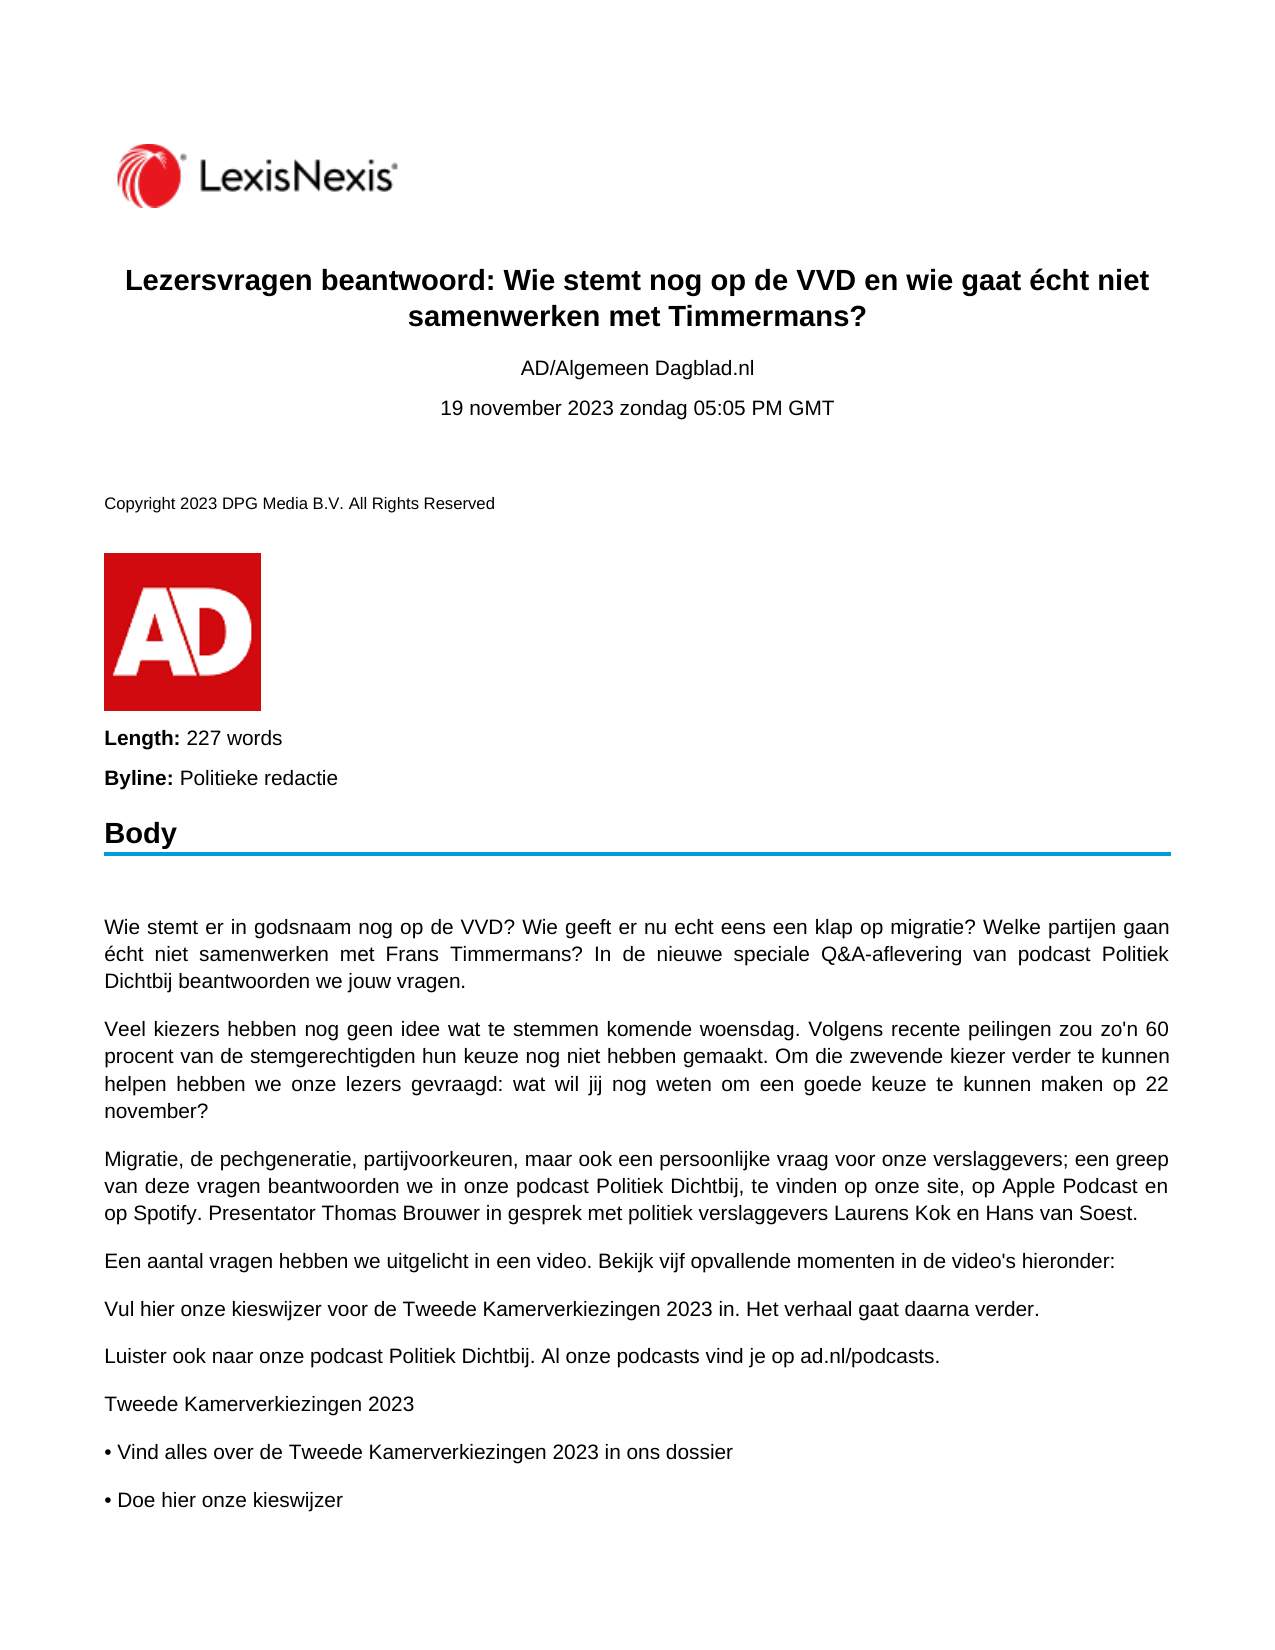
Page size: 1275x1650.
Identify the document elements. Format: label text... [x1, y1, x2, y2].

picture [104, 144, 412, 208]
text • Vind alles over de Tweede Kamerverkiezingen 2023 in ons dossier [104, 1437, 1171, 1464]
text Een aantal vragen hebben we uitgelicht in een video. Bekijk vijf opvallende momenten in de video's hieronder: [104, 1245, 1171, 1272]
text Byline: Politieke redactie [104, 762, 1171, 789]
text AD/Algemeen Dagblad.nl [104, 353, 1171, 380]
picture [104, 553, 261, 711]
text Body [104, 814, 1171, 850]
text Copyright 2023 DPG Media B.V. All Rights Reserved [104, 461, 1171, 513]
text Veel kiezers hebben nog geen idee wat te stemmen komende woensdag. Volgens recente peilingen zou zo'n 60 procent van de stemgerechtigden hun keuze nog niet hebben gemaakt. Om die zwevende kiezer verder te kunnen helpen hebben we onze lezers gevraagd: wat wil jij nog weten om een goede keuze te kunnen maken op 22 november? [104, 1014, 1171, 1122]
text Luister ook naar onze podcast Politiek Dichtbij. Al onze podcasts vind je op ad.nl/podcasts. [104, 1341, 1171, 1368]
text Migratie, de pechgeneratie, partijvoorkeuren, maar ook een persoonlijke vraag voor onze verslaggevers; een greep van deze vragen beantwoorden we in onze podcast Politiek Dichtbij, te vinden op onze site, op Apple Podcast en op Spotify. Presentator Thomas Brouwer in gesprek met politiek verslaggevers Laurens Kok en Hans van Soest. [104, 1143, 1171, 1224]
text 19 november 2023 zondag 05:05 PM GMT [104, 393, 1171, 420]
text • Doe hier onze kieswijzer [104, 1485, 1171, 1512]
subtitle Lezersvragen beantwoord: Wie stemt nog op de VVD en wie gaat écht niet samenwerken met Timmermans? [104, 261, 1171, 332]
text Wie stemt er in godsnaam nog op de VVD? Wie geeft er nu echt eens een klap op migratie? Welke partijen gaan écht niet samenwerken met Frans Timmermans? In de nieuwe speciale Q&A-aflevering van podcast Politiek Dichtbij beantwoorden we jouw vragen. [104, 912, 1171, 993]
text Length: 227 words [104, 723, 1171, 750]
text Vul hier onze kieswijzer voor de Tweede Kamerverkiezingen 2023 in. Het verhaal gaat daarna verder. [104, 1293, 1171, 1320]
text Tweede Kamerverkiezingen 2023 [104, 1389, 1171, 1416]
